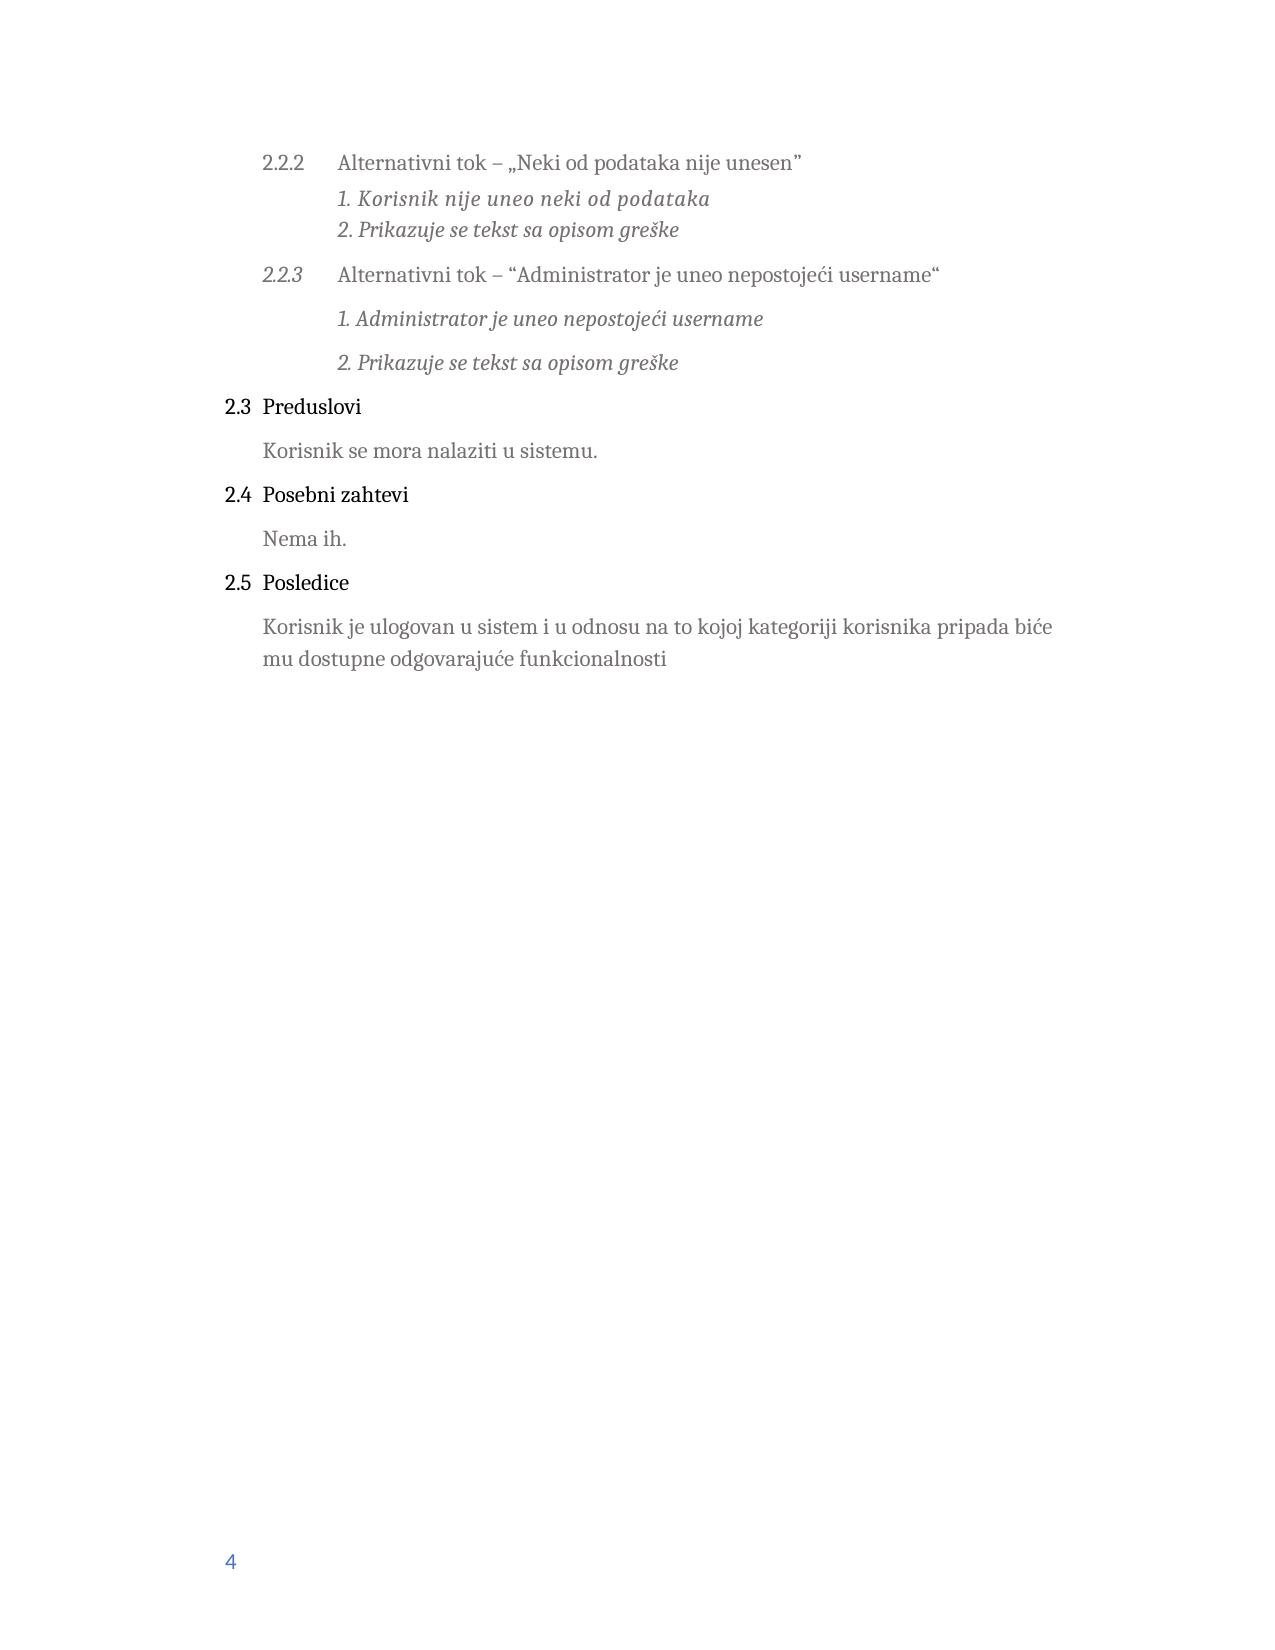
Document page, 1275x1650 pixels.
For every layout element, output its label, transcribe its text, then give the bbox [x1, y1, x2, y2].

text 2. Prikazuje se tekst sa opisom greške [337, 217, 1087, 244]
subtitle Posledice [225, 570, 1087, 596]
text Nema ih. [262, 526, 1087, 552]
text Korisnik se mora nalaziti u sistemu. [225, 438, 1087, 464]
subtitle Alternativni tok – „Neki od podataka nije unesen” [262, 150, 1087, 176]
text 2.2.3 Alternativni tok – “Administrator je uneo nepostojeći username“ [225, 261, 1087, 288]
text 2. Prikazuje se tekst sa opisom greške [225, 349, 1087, 376]
subtitle Posebni zahtevi [225, 482, 1087, 508]
subtitle 1. Korisnik nije uneo neki od podataka [300, 186, 1087, 212]
subtitle Preduslovi [225, 393, 1087, 420]
text Korisnik je ulogovan u sistem i u odnosu na to kojoj kategoriji korisnika pripada biće mu dostupne odgovarajuće funkcionalnosti [262, 614, 1087, 672]
text 1. Administrator je uneo nepostojeći username [225, 305, 1087, 332]
